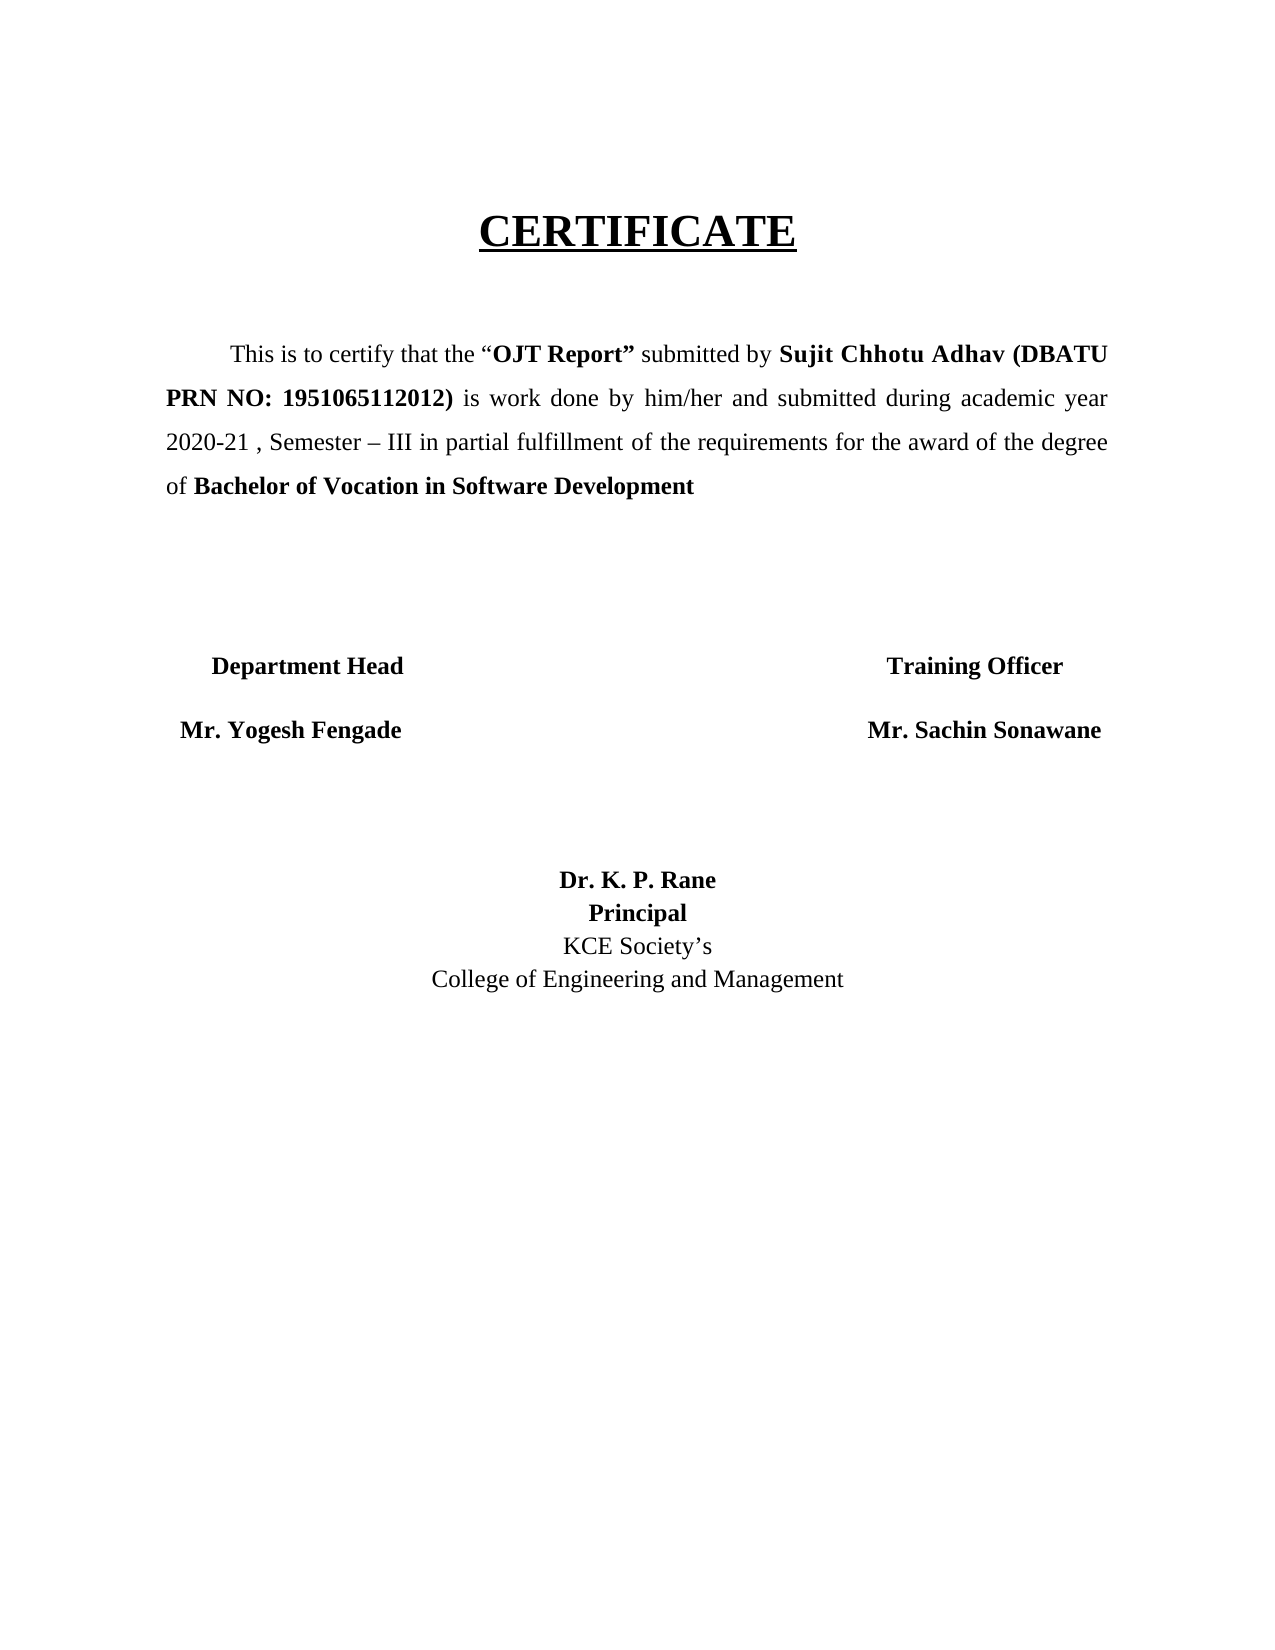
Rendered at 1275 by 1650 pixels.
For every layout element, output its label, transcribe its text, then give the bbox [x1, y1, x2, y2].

text Dr. K. P. Rane [150, 865, 1125, 894]
text KCE Society’s [150, 931, 1125, 960]
text Principal [150, 898, 1125, 927]
text CERTIFICATE [150, 204, 1125, 257]
text College of Engineering and Management [150, 964, 1125, 993]
text Mr. Yogesh Fengade Mr. Sachin Sonawane [150, 715, 1125, 744]
text Department Head Training Officer [150, 651, 1125, 680]
text This is to certify that the “OJT Report” submitted by Sujit Chhotu Adhav (DBATU PRN NO: 1951065112012) is work done by him/her and submitted during academic year 2020-21 , Semester – III in partial fulfillment of the requirements for the award of the degree of Bachelor of Vocation in Software Development [166, 339, 1108, 500]
